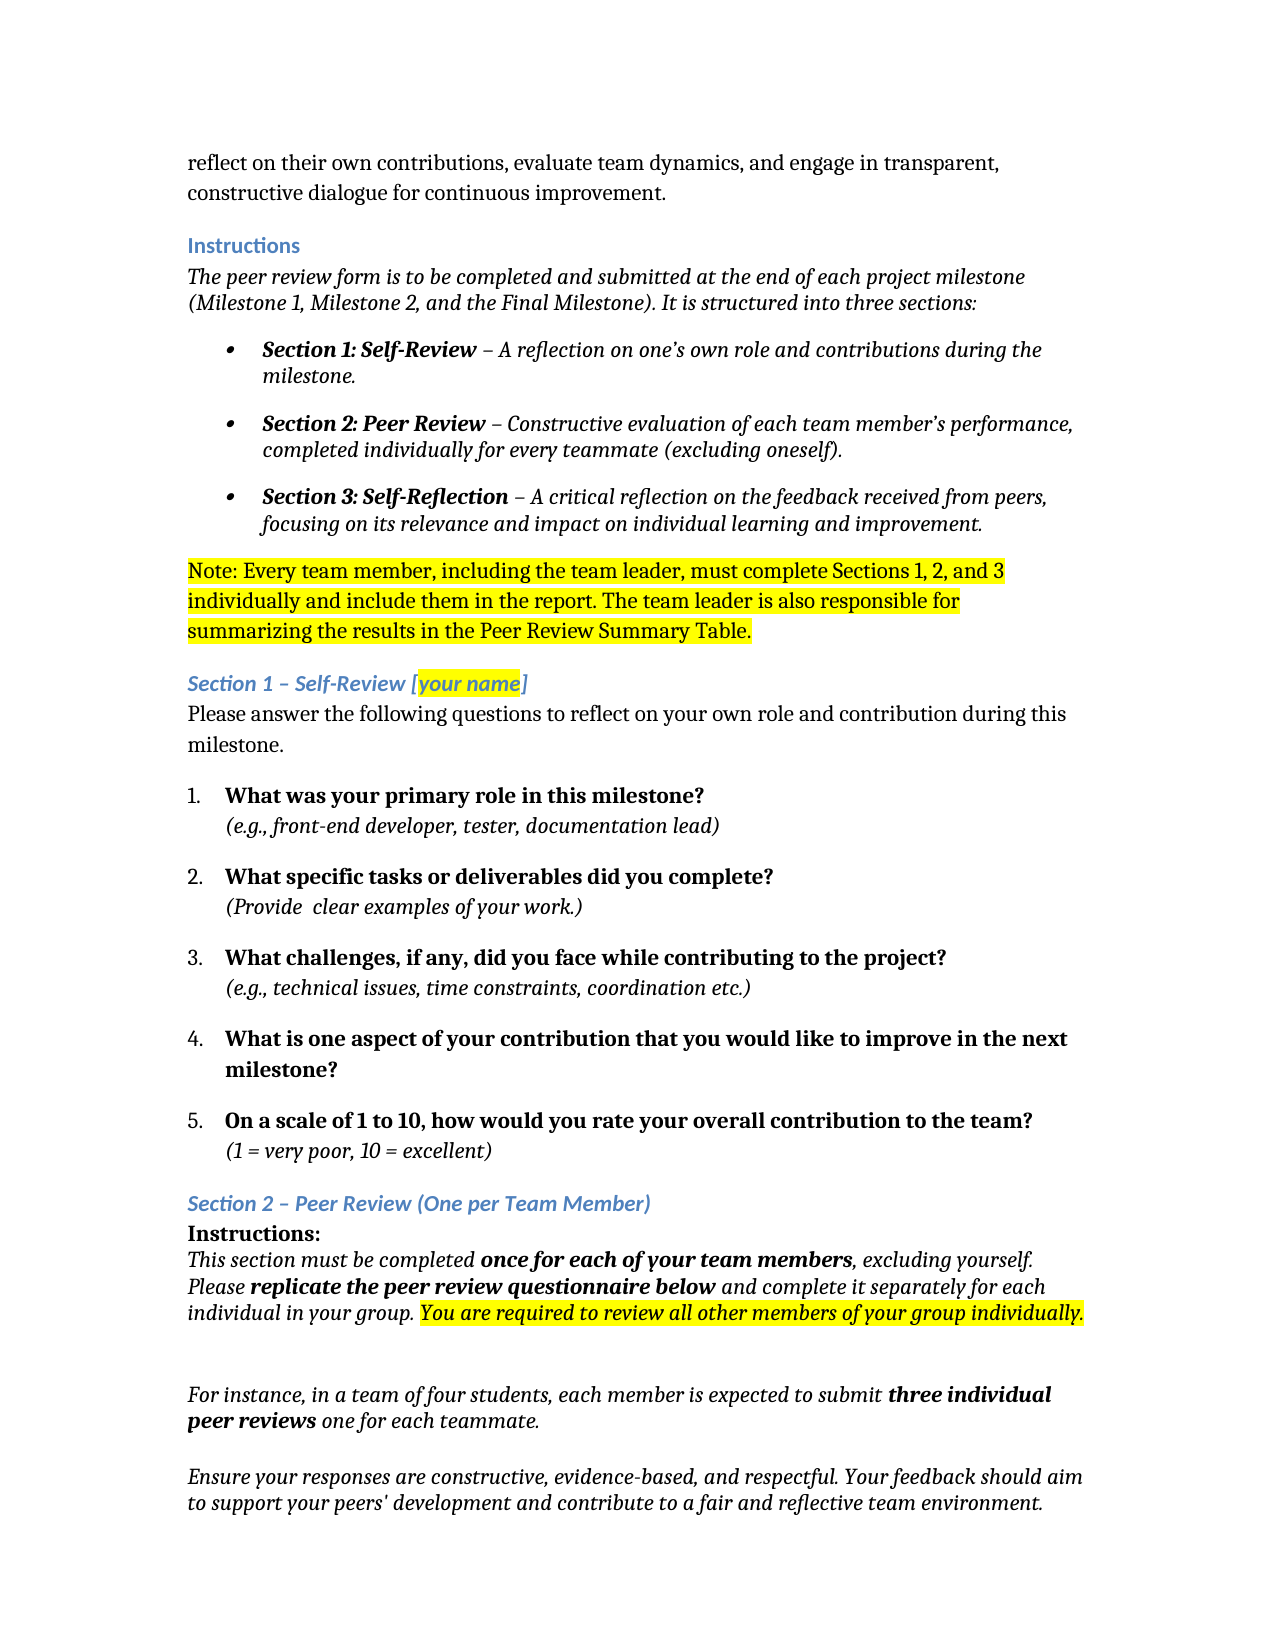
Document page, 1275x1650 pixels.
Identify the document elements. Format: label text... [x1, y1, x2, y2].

list On a scale of 1 to 10, how would you rate your overall contribution to the team? (1 = very poor, 10 = excellent) [187, 1107, 1087, 1164]
list What challenges, if any, did you face while contributing to the project? (e.g., technical issues, time constraints, coordination etc.) [187, 945, 1087, 1002]
list Section 3: Self-Reflection – A critical reflection on the feedback received from peers, focusing on its relevance and impact on individual learning and improvement. [225, 484, 1087, 537]
text Please answer the following questions to reflect on your own role and contribution during this milestone. [187, 701, 1087, 758]
subtitle Section 2 – Peer Review (One per Team Member) [187, 1189, 1087, 1217]
list What is one aspect of your contribution that you would like to improve in the next milestone? [187, 1026, 1087, 1083]
subtitle Note: Every team member, including the team leader, must complete Sections 1, 2, and 3 individually and include them in the report. The team leader is also responsible for summarizing the results in the Peer Review Summary Table. [187, 558, 1087, 644]
list Section 1: Self-Review – A reflection on one’s own role and contributions during the milestone. [225, 337, 1087, 390]
subtitle Section 1 – Self-Review [your name] [520, 669, 1087, 697]
subtitle Section 1 – Self-Review [your name] [187, 669, 418, 697]
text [187, 150, 1087, 207]
text The peer review form is to be completed and submitted at the end of each project milestone (Milestone 1, Milestone 2, and the Final Milestone). It is structured into three sections: [187, 263, 1087, 316]
list What was your primary role in this milestone? (e.g., front-end developer, tester, documentation lead) [187, 782, 1087, 839]
list What specific tasks or deliverables did you complete? (Provide clear examples of your work.) [187, 864, 1087, 920]
text Instructions: This section must be completed once for each of your team members, excluding yourself. Please replicate the peer review questionnaire below and complete it separately for each individual in your group. You are required to review all other members of your group individually. [187, 1221, 1087, 1353]
subtitle Instructions [187, 231, 1087, 259]
text For instance, in a team of four students, each member is expected to submit three individual peer reviews one for each teammate. [187, 1382, 1087, 1434]
list Section 2: Peer Review – Constructive evaluation of each team member’s performance, completed individually for every teammate (excluding oneself). [225, 411, 1087, 463]
text Ensure your responses are constructive, evidence-based, and respectful. Your feedback should aim to support your peers' development and contribute to a fair and reflective team environment. [187, 1464, 1087, 1516]
